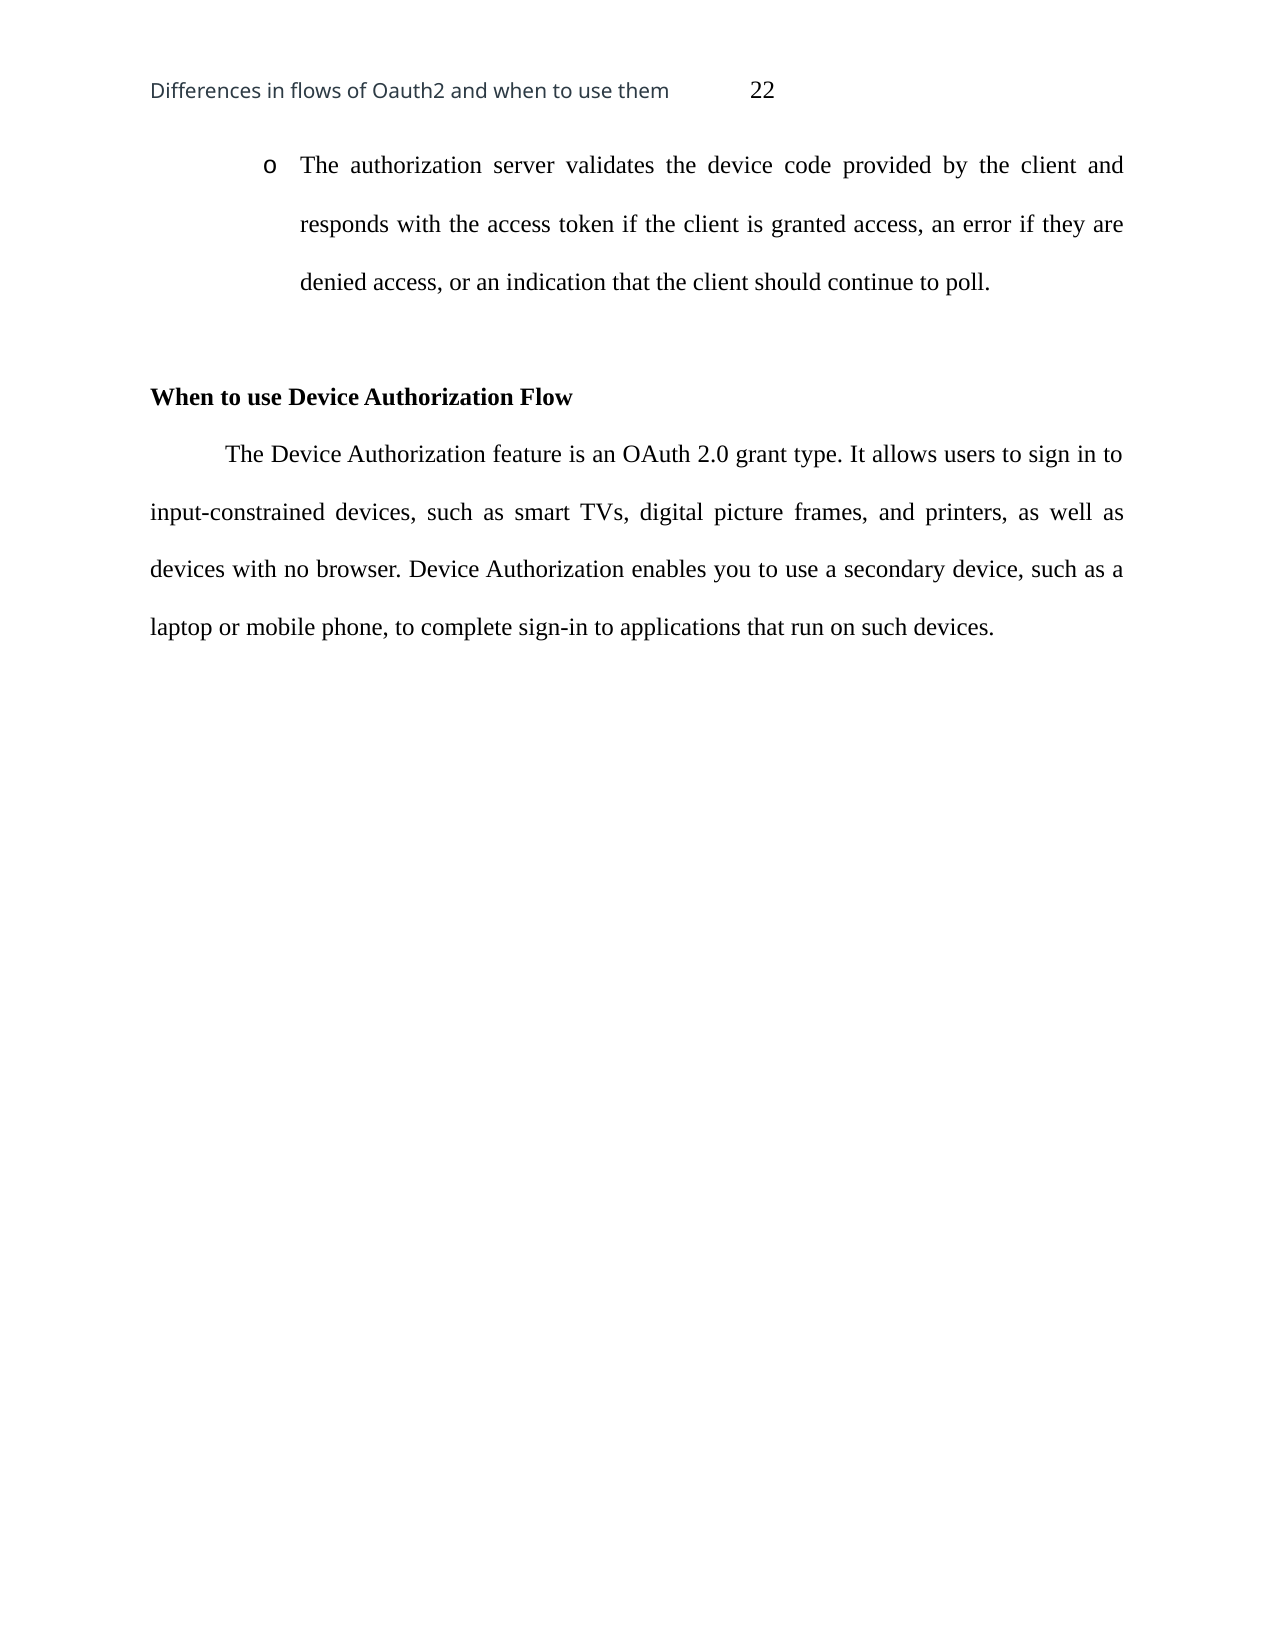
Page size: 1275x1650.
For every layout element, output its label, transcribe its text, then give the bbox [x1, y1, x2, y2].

list The authorization server validates the device code provided by the client and responds with the access token if the client is granted access, an error if they are denied access, or an indication that the client should continue to poll. [262, 150, 1125, 296]
subtitle When to use Device Authorization Flow [150, 382, 1125, 411]
text The Device Authorization feature is an OAuth 2.0 grant type. It allows users to sign in to input-constrained devices, such as smart TVs, digital picture frames, and printers, as well as devices with no browser. Device Authorization enables you to use a secondary device, such as a laptop or mobile phone, to complete sign-in to applications that run on such devices. [150, 439, 1125, 641]
